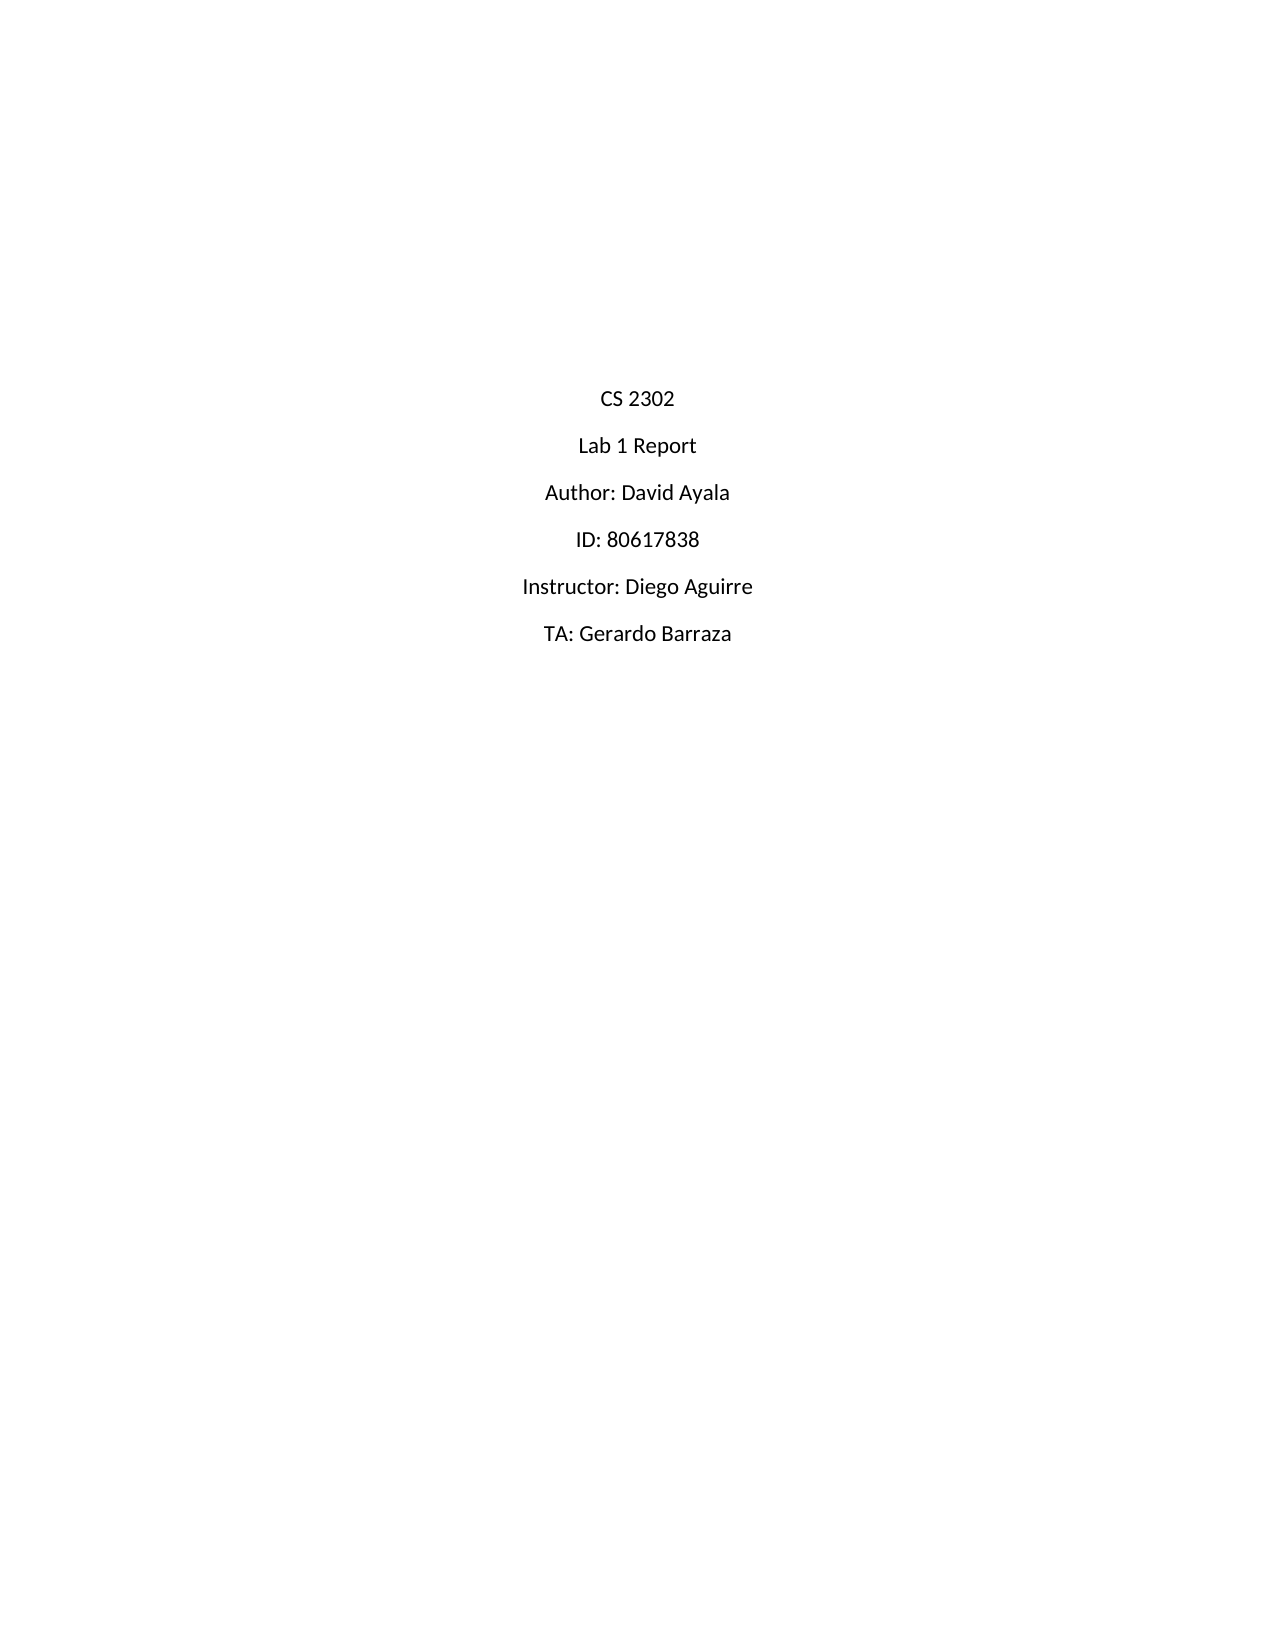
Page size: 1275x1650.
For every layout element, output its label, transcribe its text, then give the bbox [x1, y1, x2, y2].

text TA: Gerardo Barraza [150, 619, 1125, 647]
text ID: 80617838 [150, 525, 1125, 553]
text Instructor: Diego Aguirre [150, 572, 1125, 600]
text Author: David Ayala [150, 478, 1125, 506]
text Lab 1 Report [150, 431, 1125, 459]
text CS 2302 [150, 384, 1125, 412]
